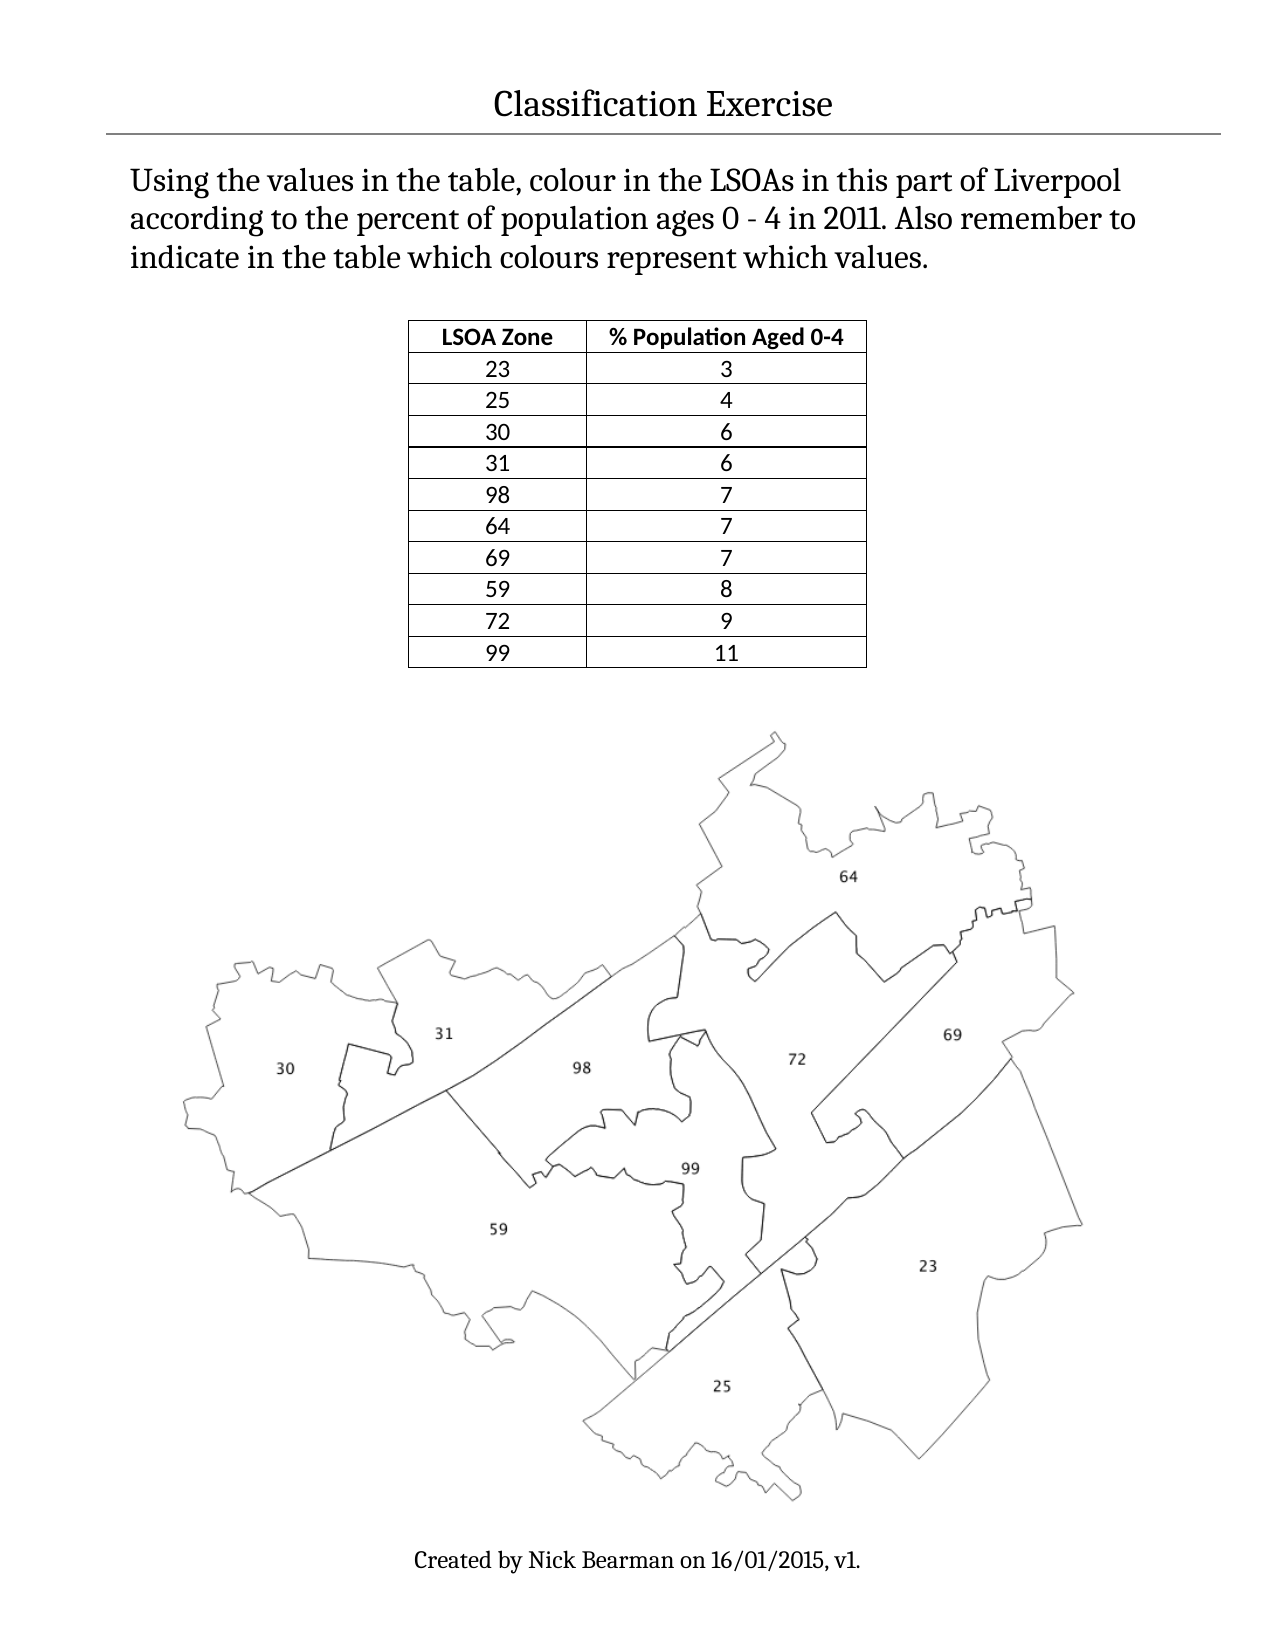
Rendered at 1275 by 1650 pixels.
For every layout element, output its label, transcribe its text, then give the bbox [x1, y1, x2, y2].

table_cell 7 [587, 511, 866, 541]
table_cell 72 [409, 605, 586, 636]
table_cell 99 [409, 637, 586, 667]
table_cell 23 [409, 353, 586, 383]
table_cell 7 [587, 479, 866, 509]
table_cell 59 [409, 574, 586, 604]
table_header % Population Aged 0-4 [587, 321, 866, 352]
table_cell 9 [587, 605, 866, 636]
table_cell 6 [587, 448, 866, 478]
table_header LSOA Zone [409, 321, 586, 352]
table_cell 6 [587, 416, 866, 446]
table_cell 98 [409, 479, 586, 509]
table_cell 31 [409, 448, 586, 478]
table_cell 64 [409, 511, 586, 541]
table_cell 7 [587, 542, 866, 573]
picture [168, 716, 1093, 1526]
table_cell 8 [587, 574, 866, 604]
table_cell 11 [587, 637, 866, 667]
table_cell 69 [409, 542, 586, 573]
table_cell 3 [587, 353, 866, 383]
table_cell 25 [409, 384, 586, 415]
table_cell 4 [587, 384, 866, 415]
table_cell 30 [409, 416, 586, 446]
